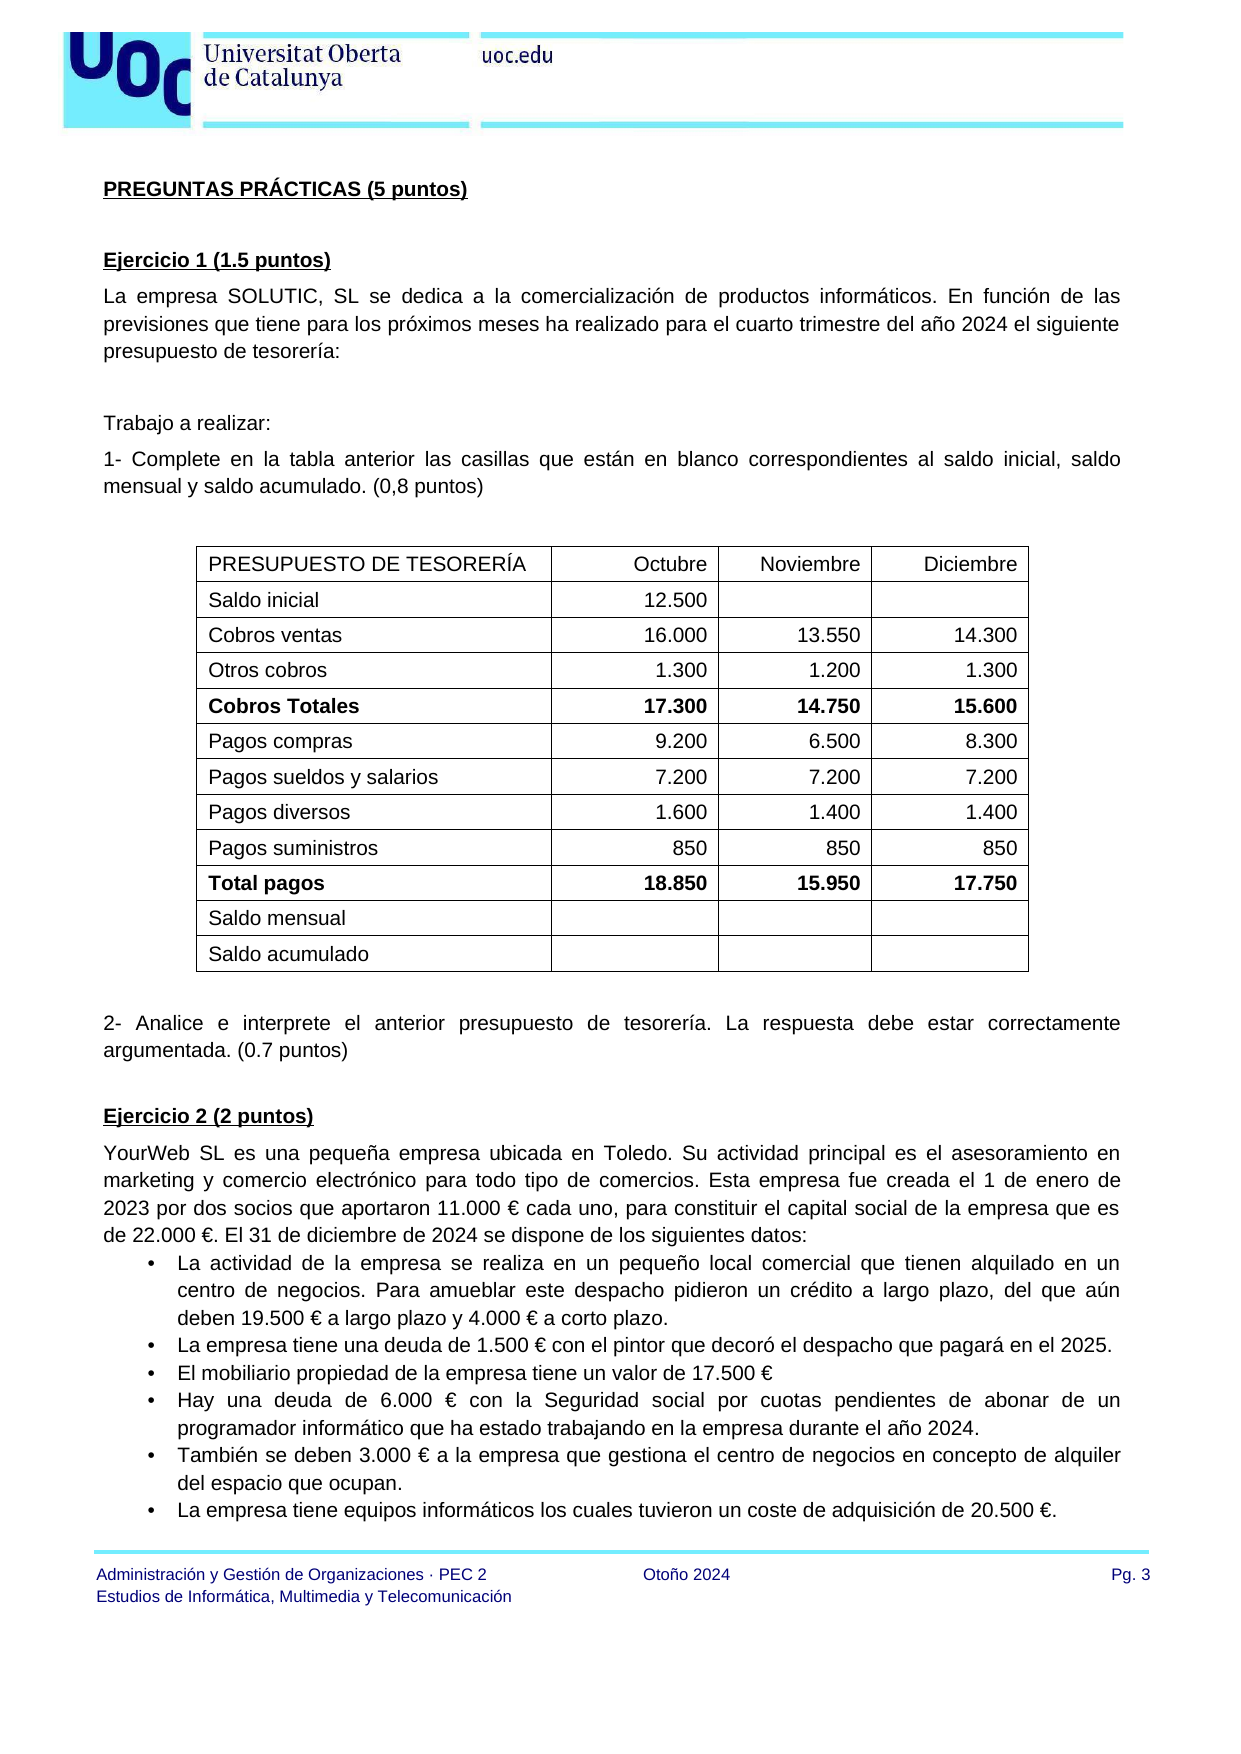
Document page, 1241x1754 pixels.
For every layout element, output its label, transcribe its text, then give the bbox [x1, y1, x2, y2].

table_header Diciembre [872, 547, 1028, 581]
table_cell 1.400 [872, 795, 1028, 829]
table_cell 8.300 [872, 724, 1028, 758]
list Hay una deuda de 6.000 € con la Seguridad social por cuotas pendientes de abonar de un programador informático que ha estado trabajando en la empresa durante el año 2024. [147, 1388, 1122, 1440]
text 1- Complete en la tabla anterior las casillas que están en blanco correspondientes al saldo inicial, saldo mensual y saldo acumulado. (0,8 puntos) [103, 447, 1122, 498]
list La actividad de la empresa se realiza en un pequeño local comercial que tienen alquilado en un centro de negocios. Para amueblar este despacho pidieron un crédito a largo plazo, del que aún deben 19.500 € a largo plazo y 4.000 € a corto plazo. [147, 1251, 1122, 1330]
table_cell [719, 582, 871, 617]
table_cell [552, 901, 718, 935]
table_cell 12.500 [552, 582, 718, 617]
table_cell 6.500 [719, 724, 871, 758]
table_cell 850 [552, 830, 718, 864]
table_cell Pagos sueldos y salarios [197, 759, 551, 794]
table_cell [719, 936, 871, 971]
table_cell 850 [719, 830, 871, 864]
table_cell Pagos suministros [197, 830, 551, 864]
table_cell [872, 582, 1028, 617]
table_cell 1.200 [719, 653, 871, 687]
list La empresa tiene una deuda de 1.500 € con el pintor que decoró el despacho que pagará en el 2025. [147, 1333, 1122, 1357]
table_cell 17.750 [872, 866, 1028, 900]
table_cell 9.200 [552, 724, 718, 758]
text YourWeb SL es una pequeña empresa ubicada en Toledo. Su actividad principal es el asesoramiento en marketing y comercio electrónico para todo tipo de comercios. Esta empresa fue creada el 1 de enero de 2023 por dos socios que aportaron 11.000 € cada uno, para constituir el capital social de la empresa que es de 22.000 €. El 31 de diciembre de 2024 se dispone de los siguientes datos: [103, 1141, 1122, 1247]
text Ejercicio 2 (2 puntos) [103, 1101, 1122, 1128]
text 2- Analice e interprete el anterior presupuesto de tesorería. La respuesta debe estar correctamente argumentada. (0.7 puntos) [103, 1010, 1122, 1062]
table_cell Saldo acumulado [197, 936, 551, 971]
table_cell 1.600 [552, 795, 718, 829]
table_cell 15.950 [719, 866, 871, 900]
table_cell 14.750 [719, 689, 871, 723]
list El mobiliario propiedad de la empresa tiene un valor de 17.500 € [147, 1361, 1122, 1385]
table_cell 1.400 [719, 795, 871, 829]
table_cell 7.200 [552, 759, 718, 794]
table_cell 18.850 [552, 866, 718, 900]
text Ejercicio 1 (1.5 puntos) [103, 244, 1122, 272]
table_cell 17.300 [552, 689, 718, 723]
table_cell 13.550 [719, 618, 871, 652]
picture [57, 32, 1124, 136]
table_cell 15.600 [872, 689, 1028, 723]
table_cell Cobros Totales [197, 689, 551, 723]
list La empresa tiene equipos informáticos los cuales tuvieron un coste de adquisición de 20.500 €. [147, 1498, 1122, 1522]
text La empresa SOLUTIC, SL se dedica a la comercialización de productos informáticos. En función de las previsiones que tiene para los próximos meses ha realizado para el cuarto trimestre del año 2024 el siguiente presupuesto de tesorería: [103, 284, 1122, 363]
table_cell 16.000 [552, 618, 718, 652]
text Trabajo a realizar: [103, 411, 1122, 435]
table_cell 14.300 [872, 618, 1028, 652]
table_cell Otros cobros [197, 653, 551, 687]
table_cell 1.300 [552, 653, 718, 687]
table_cell Saldo inicial [197, 582, 551, 617]
table_cell Cobros ventas [197, 618, 551, 652]
table_cell 7.200 [719, 759, 871, 794]
table_cell [872, 936, 1028, 971]
text PREGUNTAS PRÁCTICAS (5 puntos) [103, 71, 1122, 201]
table_cell [552, 936, 718, 971]
table_cell Saldo mensual [197, 901, 551, 935]
table_cell Pagos compras [197, 724, 551, 758]
table_header Noviembre [719, 547, 871, 581]
table_header Octubre [552, 547, 718, 581]
table_cell 7.200 [872, 759, 1028, 794]
table_cell Total pagos [197, 866, 551, 900]
table_cell 1.300 [872, 653, 1028, 687]
table_header PRESUPUESTO DE TESORERÍA [197, 547, 551, 581]
table_cell [872, 901, 1028, 935]
table_cell Pagos diversos [197, 795, 551, 829]
table_cell 850 [872, 830, 1028, 864]
list También se deben 3.000 € a la empresa que gestiona el centro de negocios en concepto de alquiler del espacio que ocupan. [147, 1443, 1122, 1495]
table_cell [719, 901, 871, 935]
